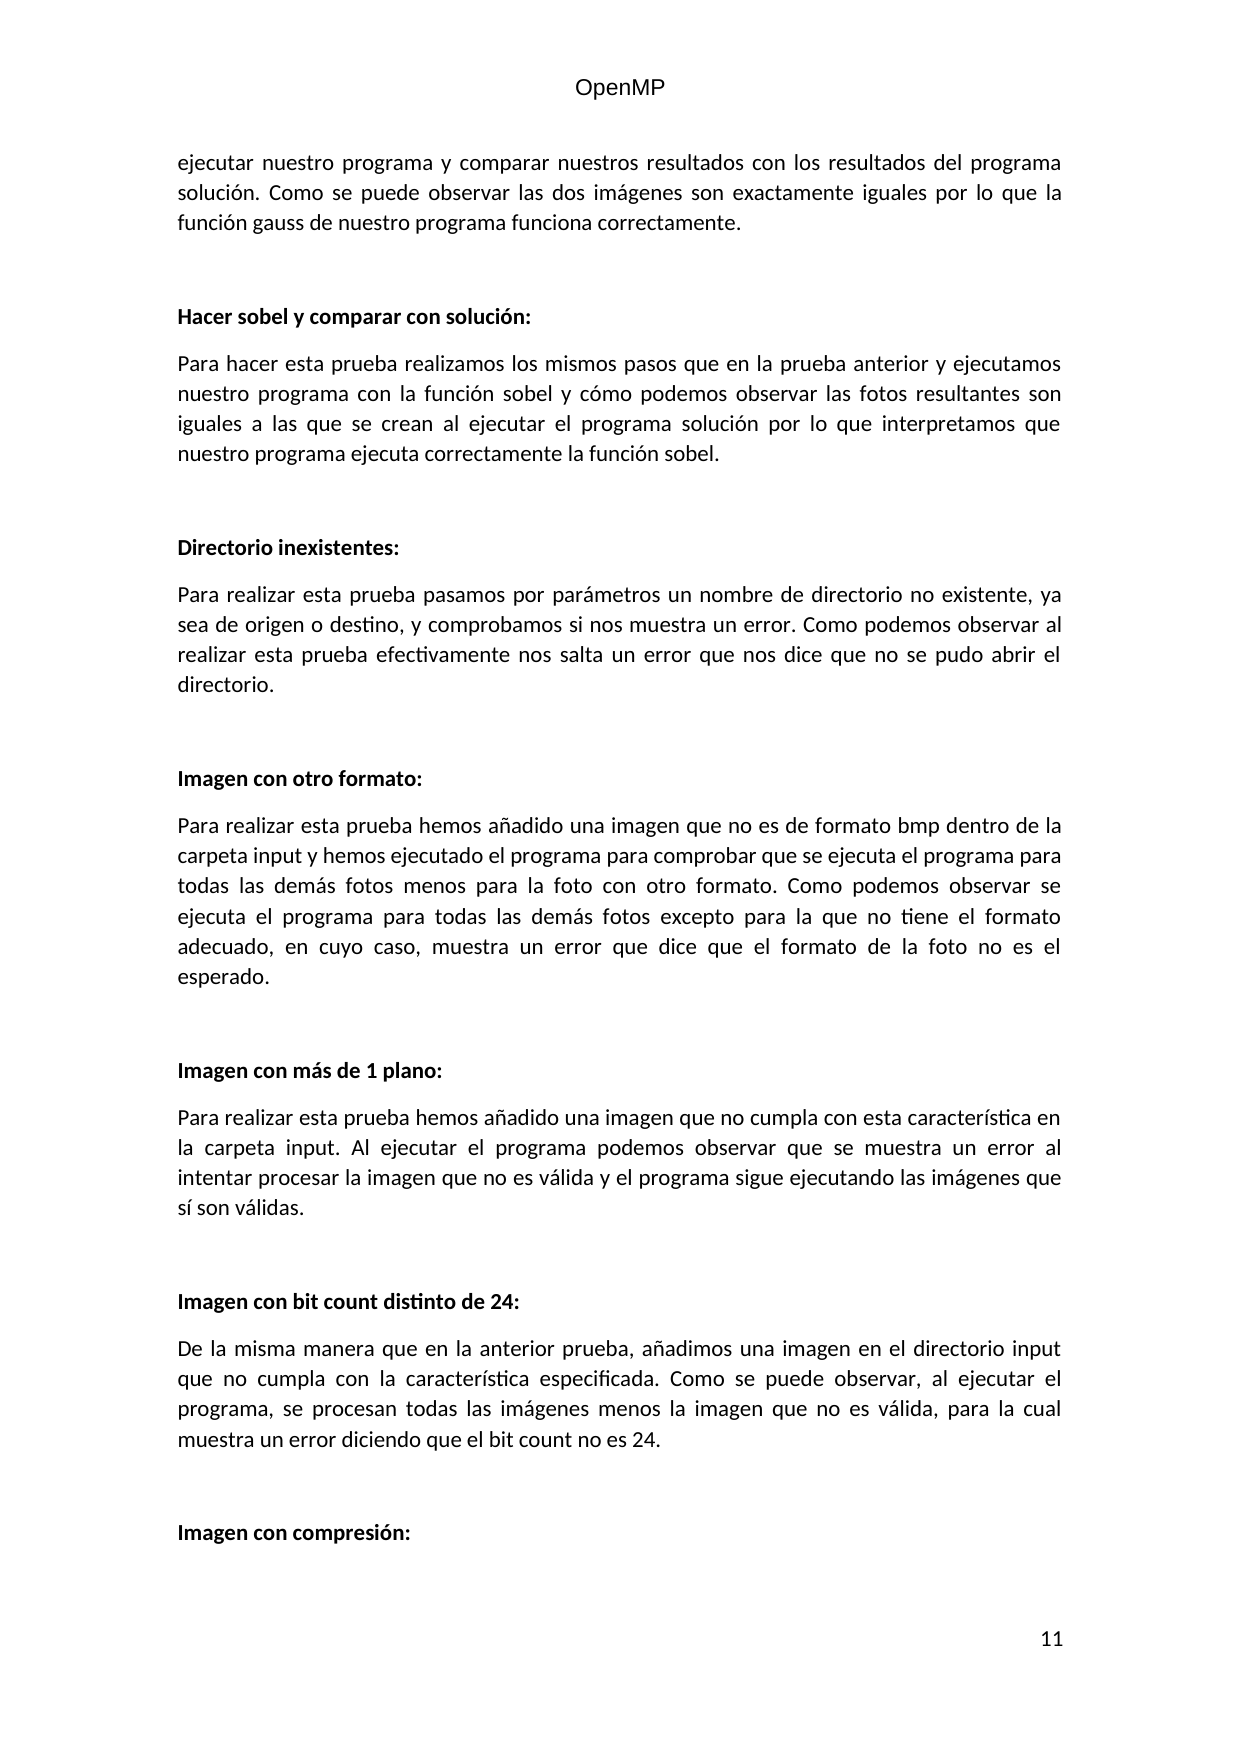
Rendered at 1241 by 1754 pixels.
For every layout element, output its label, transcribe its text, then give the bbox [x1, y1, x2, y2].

text De la misma manera que en la anterior prueba, añadimos una imagen en el directorio input que no cumpla con la característica especificada. Como se puede observar, al ejecutar el programa, se procesan todas las imágenes menos la imagen que no es válida, para la cual muestra un error diciendo que el bit count no es 24. [177, 1334, 1063, 1453]
text Para realizar esta prueba pasamos por parámetros un nombre de directorio no existente, ya sea de origen o destino, y comprobamos si nos muestra un error. Como podemos observar al realizar esta prueba efectivamente nos salta un error que nos dice que no se pudo abrir el directorio. [177, 580, 1063, 698]
text Imagen con más de 1 plano: [177, 1056, 1063, 1084]
text Imagen con bit count distinto de 24: [177, 1287, 1063, 1315]
text Hacer sobel y comparar con solución: [177, 302, 1063, 330]
text Para realizar esta prueba hemos añadido una imagen que no es de formato bmp dentro de la carpeta input y hemos ejecutado el programa para comprobar que se ejecuta el programa para todas las demás fotos menos para la foto con otro formato. Como podemos observar se ejecuta el programa para todas las demás fotos excepto para la que no tiene el formato adecuado, en cuyo caso, muestra un error que dice que el formato de la foto no es el esperado. [177, 811, 1063, 990]
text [177, 148, 1063, 236]
text Para realizar esta prueba hemos añadido una imagen que no cumpla con esta característica en la carpeta input. Al ejecutar el programa podemos observar que se muestra un error al intentar procesar la imagen que no es válida y el programa sigue ejecutando las imágenes que sí son válidas. [177, 1103, 1063, 1221]
text Para hacer esta prueba realizamos los mismos pasos que en la prueba anterior y ejecutamos nuestro programa con la función sobel y cómo podemos observar las fotos resultantes son iguales a las que se crean al ejecutar el programa solución por lo que interpretamos que nuestro programa ejecuta correctamente la función sobel. [177, 349, 1063, 467]
text Imagen con otro formato: [177, 764, 1063, 792]
text Directorio inexistentes: [177, 533, 1063, 561]
text Imagen con compresión: [177, 1518, 1063, 1546]
